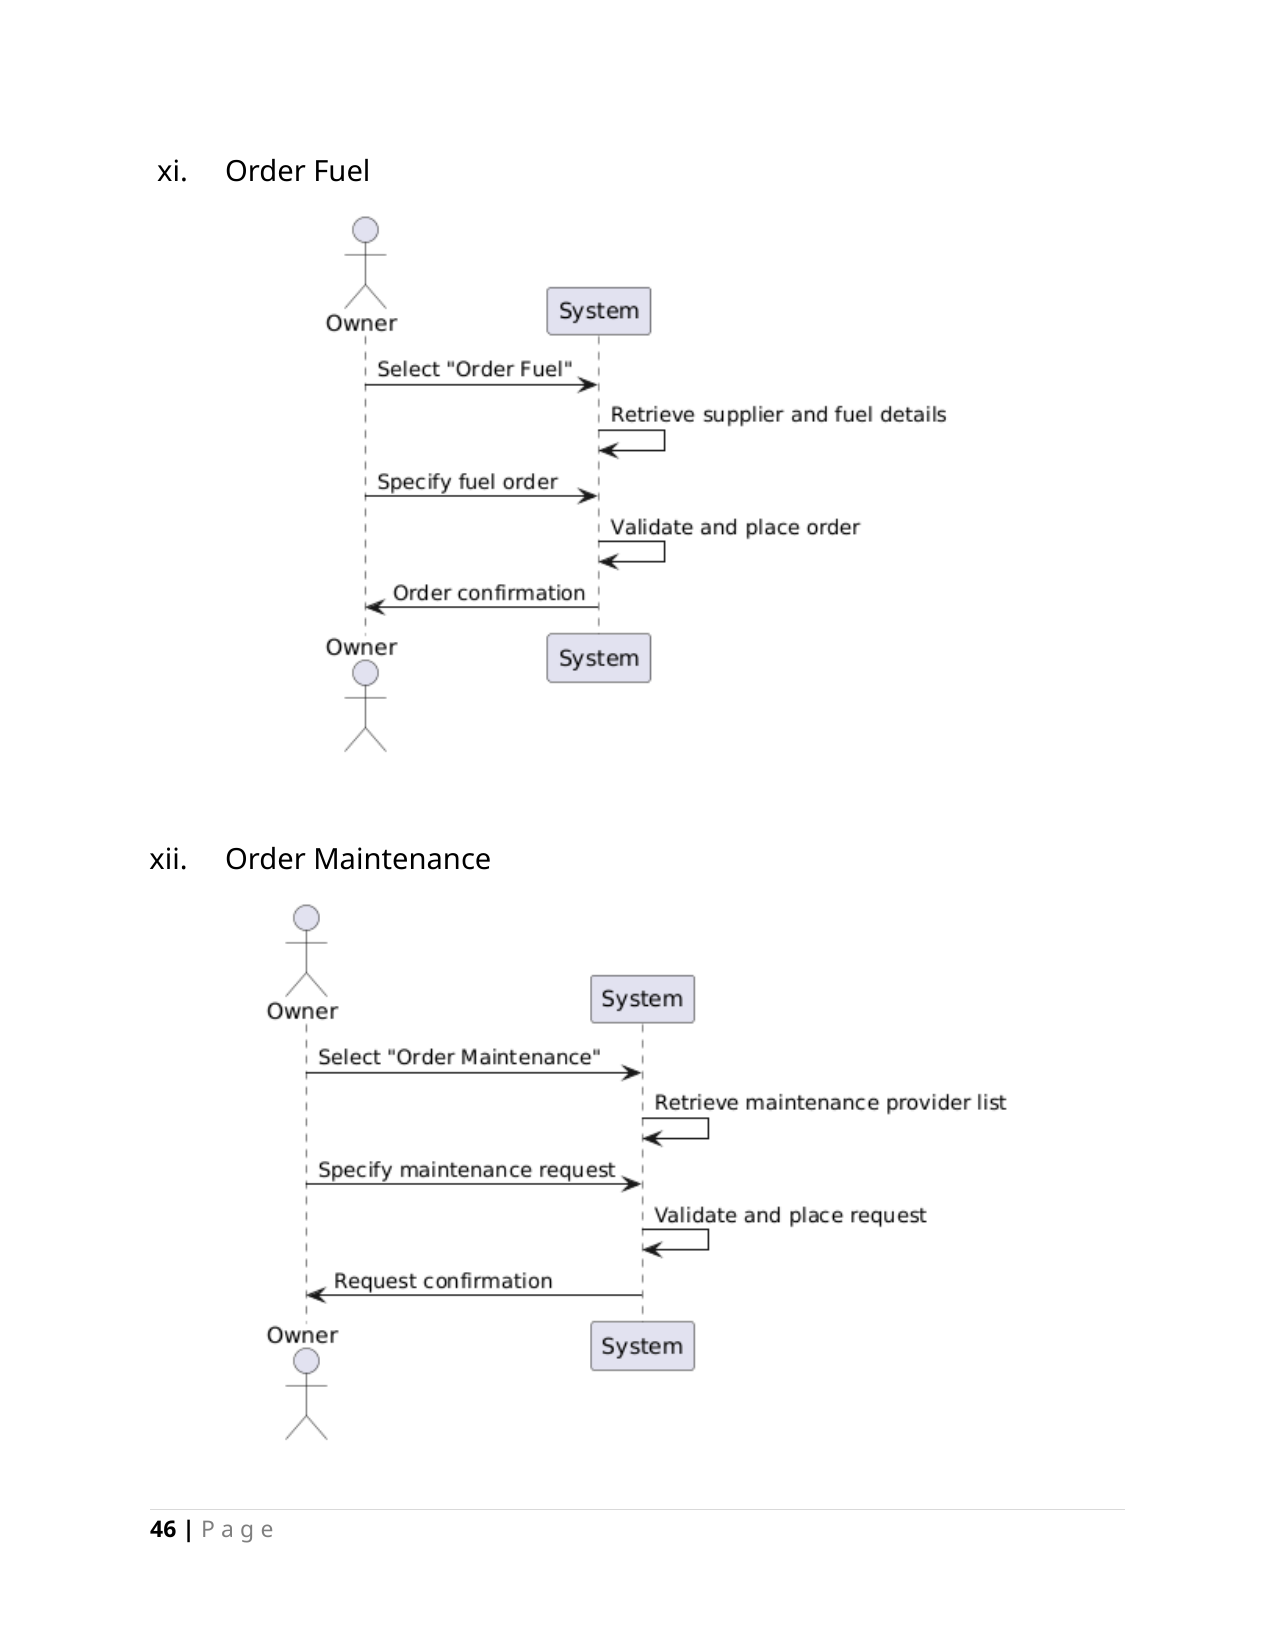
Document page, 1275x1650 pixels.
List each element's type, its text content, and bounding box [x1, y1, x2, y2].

picture [318, 209, 957, 760]
picture [259, 897, 1016, 1448]
list Order Fuel [187, 150, 1125, 190]
list Order Maintenance [187, 838, 1125, 878]
